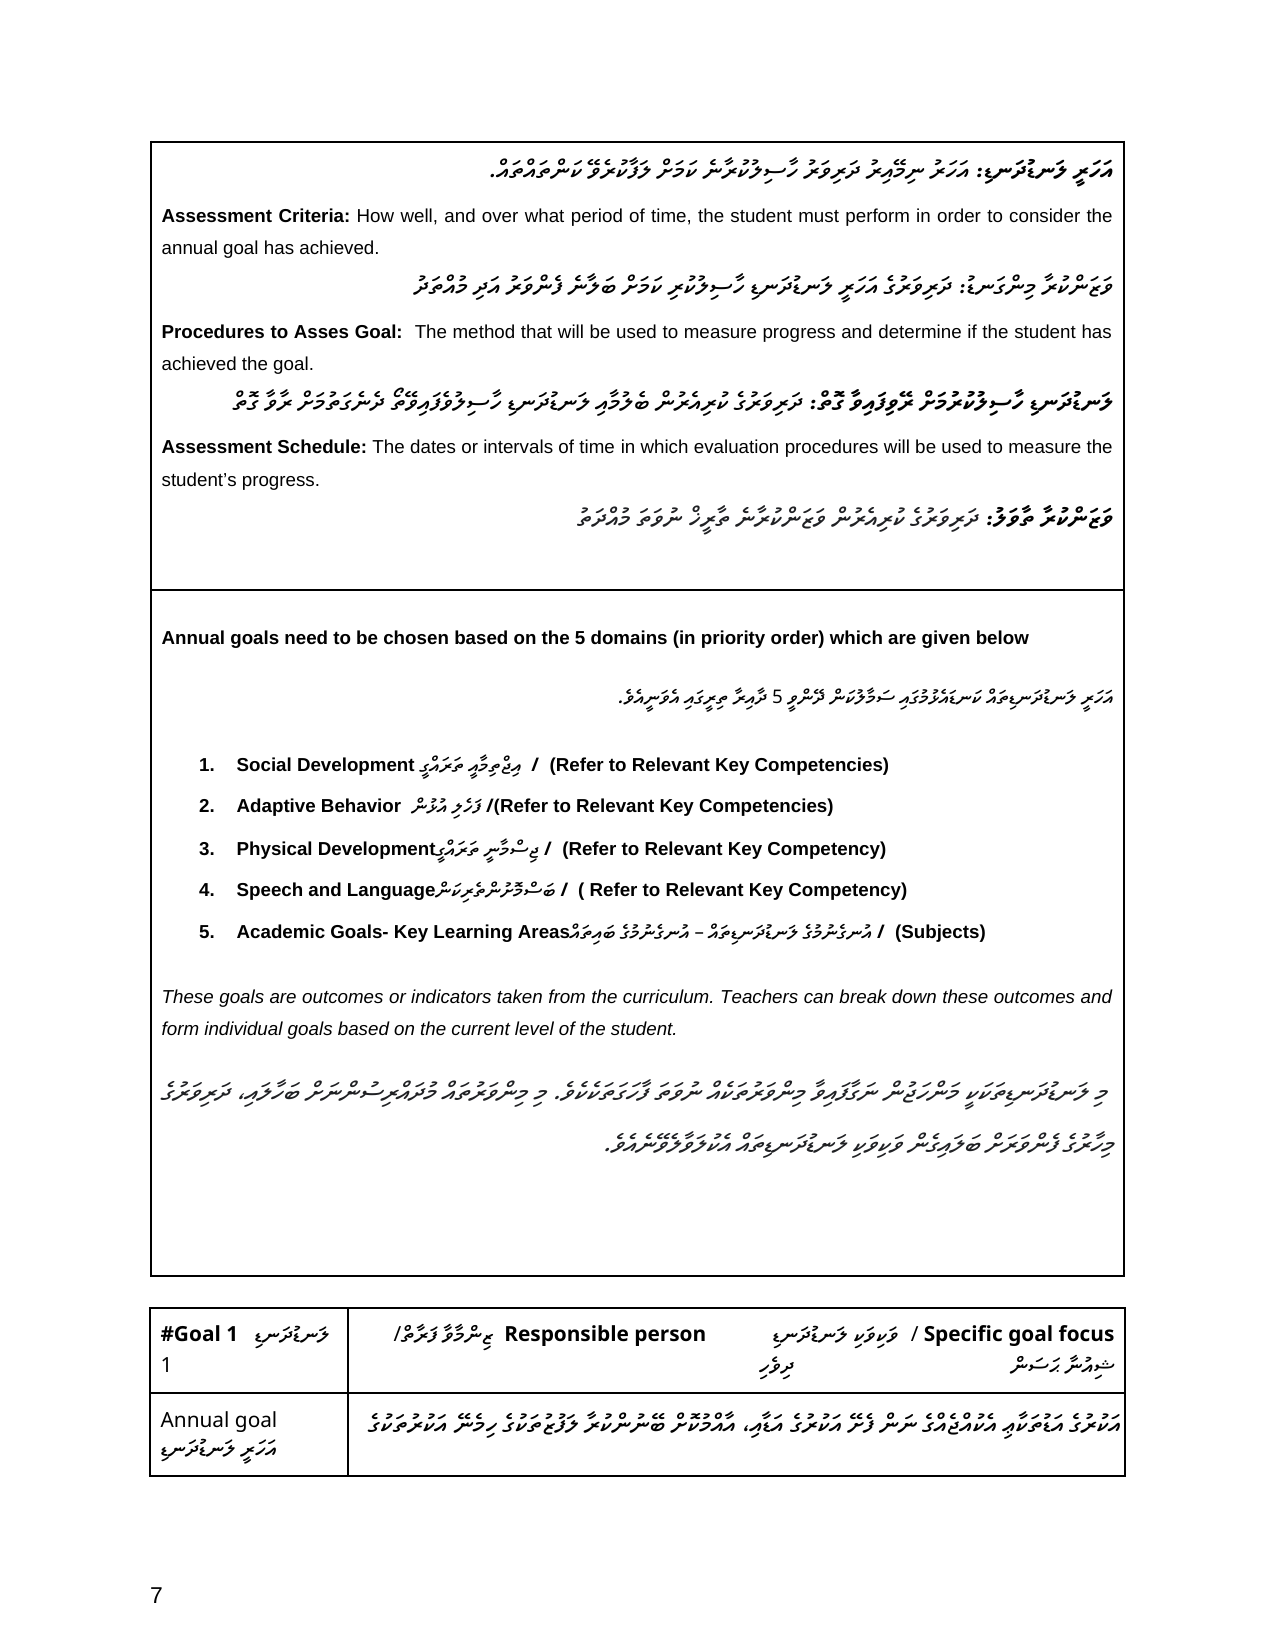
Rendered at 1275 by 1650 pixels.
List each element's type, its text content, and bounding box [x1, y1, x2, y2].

table_cell Annual goals need to be chosen based on the 5 domains (in priority order) which are given below އަހަރީ ލަނޑުދަނޑިތައް ކަނޑައެޅުމުގައި ސަމާލުކަން ދޭންވީ 5 ދާއިރާ ތިރީގައި އެވަނީއެވެ. Social Development އިޖްތިމާއީ ތަރައްގީ / (Refer to Relevant Key Competencies) Adaptive Behavior ފަހެލި އުޅުން /(Refer to Relevant Key Competencies) Physical Developmentޖިސްމާނީ ތަރައްގީ / (Refer to Relevant Key Competency) Speech and Languageބަސްމޮށުންތެރިކަން / ( Refer to Relevant Key Competency) Academic Goals- Key Learning Areasއުނގެނުމުގެ ލަނޑުދަނޑިތައް – އުނގެނުމުގެ ބައިތައް / (Subjects) These goals are outcomes or indicators taken from the curriculum. Teachers can break down these outcomes and form individual goals based on the current level of the student. މި ލަނޑުދަނޑިތަކަކީ މަންހަޖުން ނަގާފައިވާ މިންވަރުތަކެއް ނުވަތަ ފާހަގަތަކެކެވެ. މި މިންވަރުތައް މުދައްރިސުންނަށް ބަހާލައި، ދަރިވަރުގެ މިހާރުގެ ފެންވަރަށް ބަލައިގެން ވަކިވަކި ލަނޑުދަނޑިތައް އެކުލަވާލެވޭނެއެވެ. [152, 591, 1123, 1275]
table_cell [349, 1394, 1124, 1475]
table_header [152, 143, 1123, 589]
table_header Specific goal focus / ވަކިވަކި ލަނޑުދަނޑި Responsible person ޒިންމާވާ ފަރާތް/ ޝިއުނާ ޙަސަން ދިވެހި [349, 1309, 1124, 1392]
table_header #Goal 1 ލަނޑުދަނޑި 1 [151, 1309, 347, 1392]
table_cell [151, 1394, 347, 1475]
